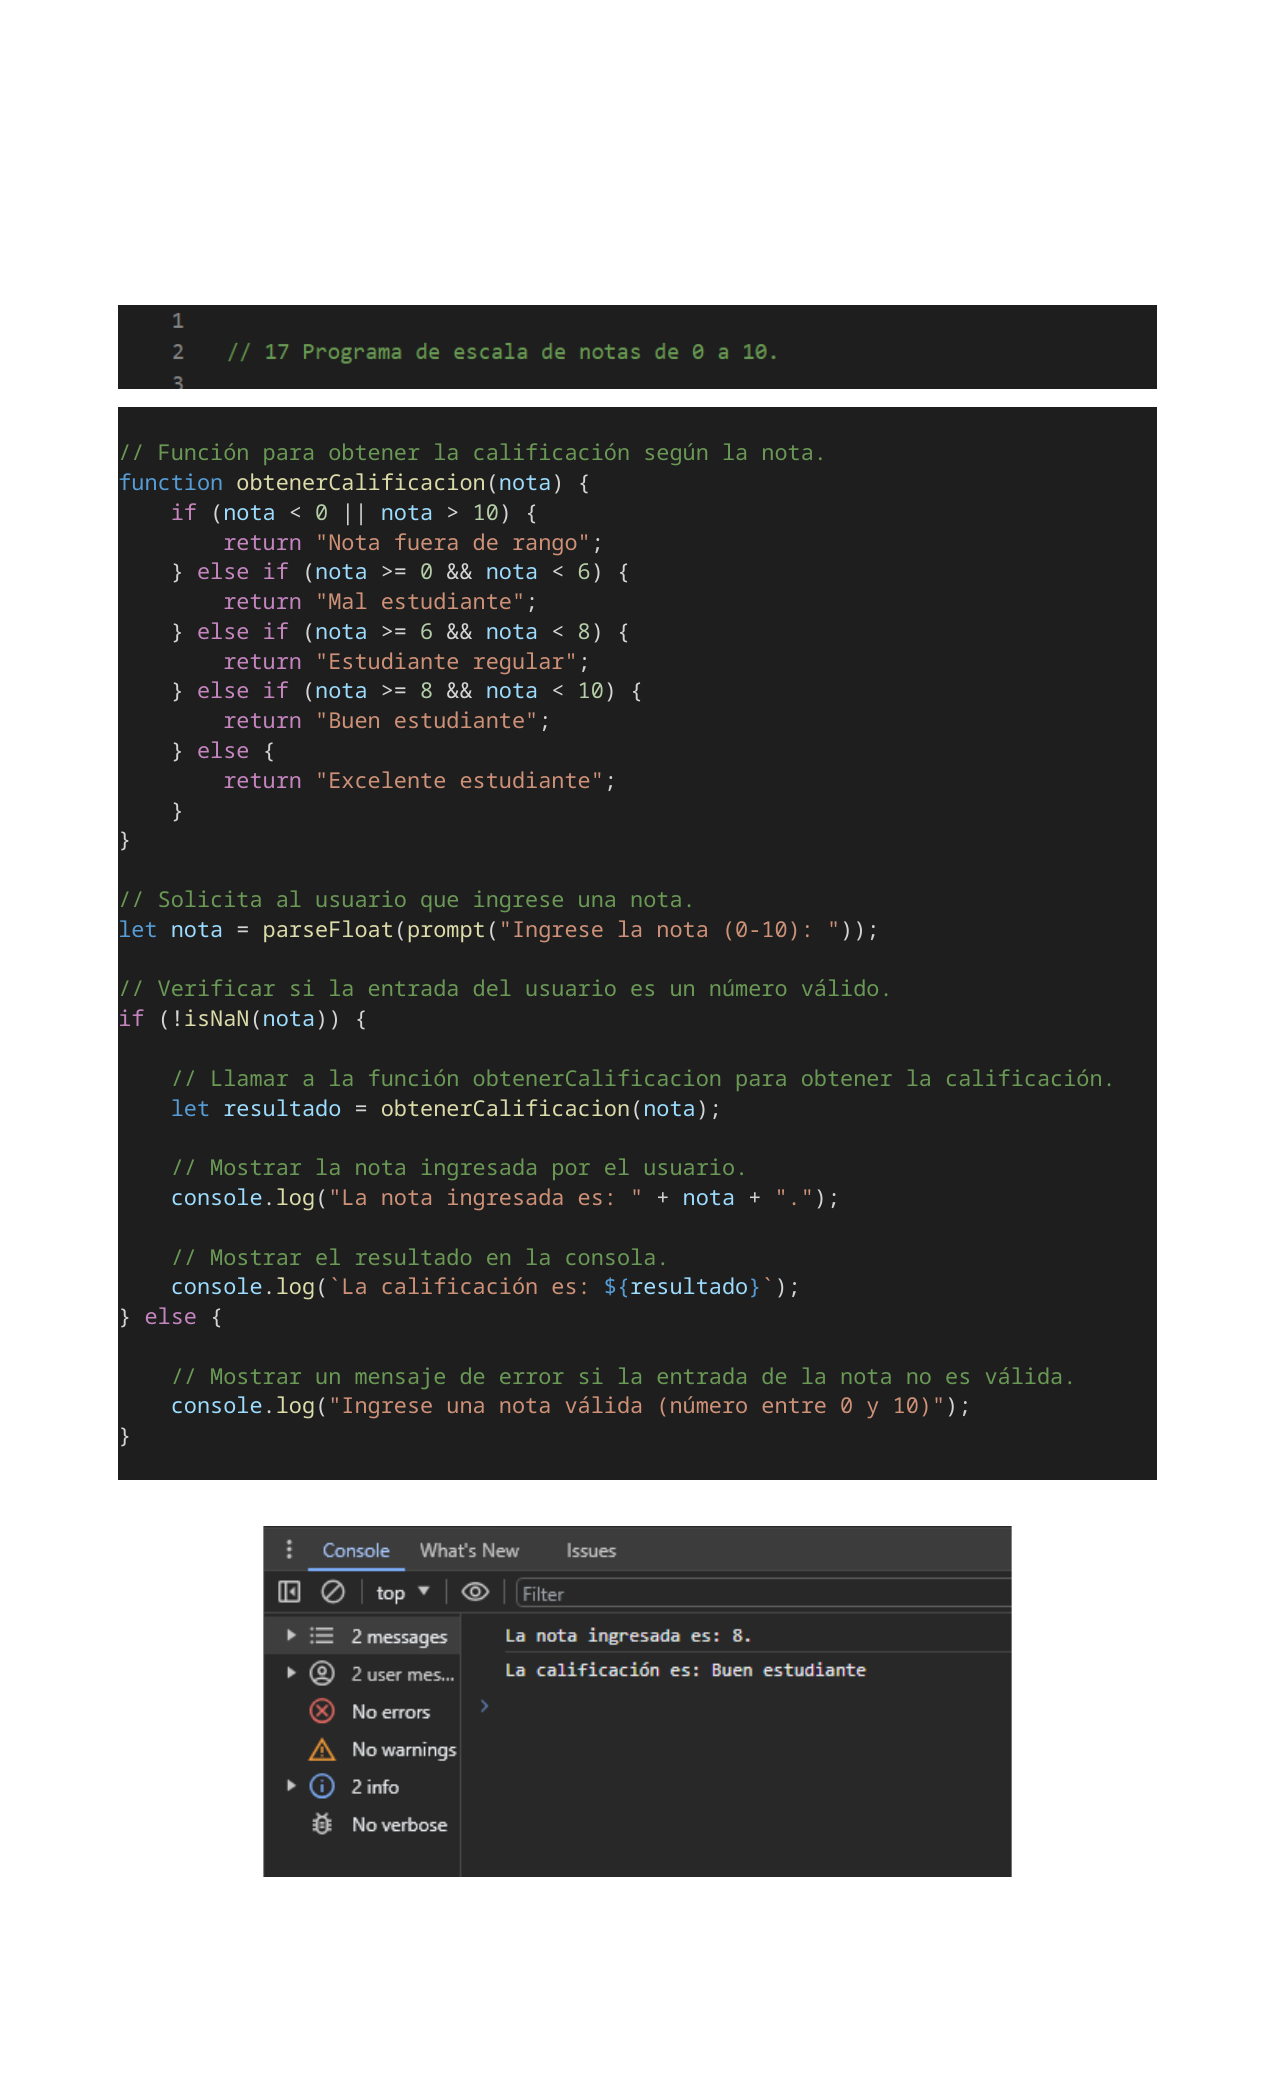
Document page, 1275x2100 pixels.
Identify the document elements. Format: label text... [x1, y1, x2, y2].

text console.log(`La calificación es: ${resultado}`); [118, 1271, 1157, 1301]
picture [118, 305, 1157, 389]
text } else if (nota >= 0 && nota < 6) { [118, 556, 1157, 586]
text let nota = parseFloat(prompt("Ingrese la nota (0-10): ")); [118, 914, 1157, 943]
text } [118, 1420, 1157, 1450]
text } else if (nota >= 8 && nota < 10) { [118, 675, 1157, 705]
text } [118, 824, 1157, 854]
text } else if (nota >= 6 && nota < 8) { [118, 616, 1157, 646]
text // Verificar si la entrada del usuario es un número válido. [118, 973, 1157, 1003]
text // Solicita al usuario que ingrese una nota. [118, 884, 1157, 914]
text return "Mal estudiante"; [118, 586, 1157, 616]
text if (!isNaN(nota)) { [118, 1003, 1157, 1033]
text } else { [118, 1301, 1157, 1331]
text // Llamar a la función obtenerCalificacion para obtener la calificación. [118, 1063, 1157, 1092]
text return "Buen estudiante"; [118, 705, 1157, 735]
text console.log("La nota ingresada es: " + nota + "."); [118, 1182, 1157, 1212]
text return "Estudiante regular"; [118, 646, 1157, 675]
text // Mostrar la nota ingresada por el usuario. [118, 1152, 1157, 1182]
text // Función para obtener la calificación según la nota. [118, 437, 1157, 467]
text // Mostrar el resultado en la consola. [118, 1241, 1157, 1271]
text if (nota < 0 || nota > 10) { [118, 497, 1157, 526]
picture [263, 1526, 1012, 1877]
text function obtenerCalificacion(nota) { [118, 467, 1157, 497]
text // Mostrar un mensaje de error si la entrada de la nota no es válida. [118, 1361, 1157, 1390]
text return "Nota fuera de rango"; [118, 526, 1157, 556]
text } [118, 794, 1157, 824]
text console.log("Ingrese una nota válida (número entre 0 y 10)"); [118, 1390, 1157, 1420]
text let resultado = obtenerCalificacion(nota); [118, 1092, 1157, 1122]
text return "Excelente estudiante"; [118, 765, 1157, 794]
text } else { [118, 735, 1157, 765]
